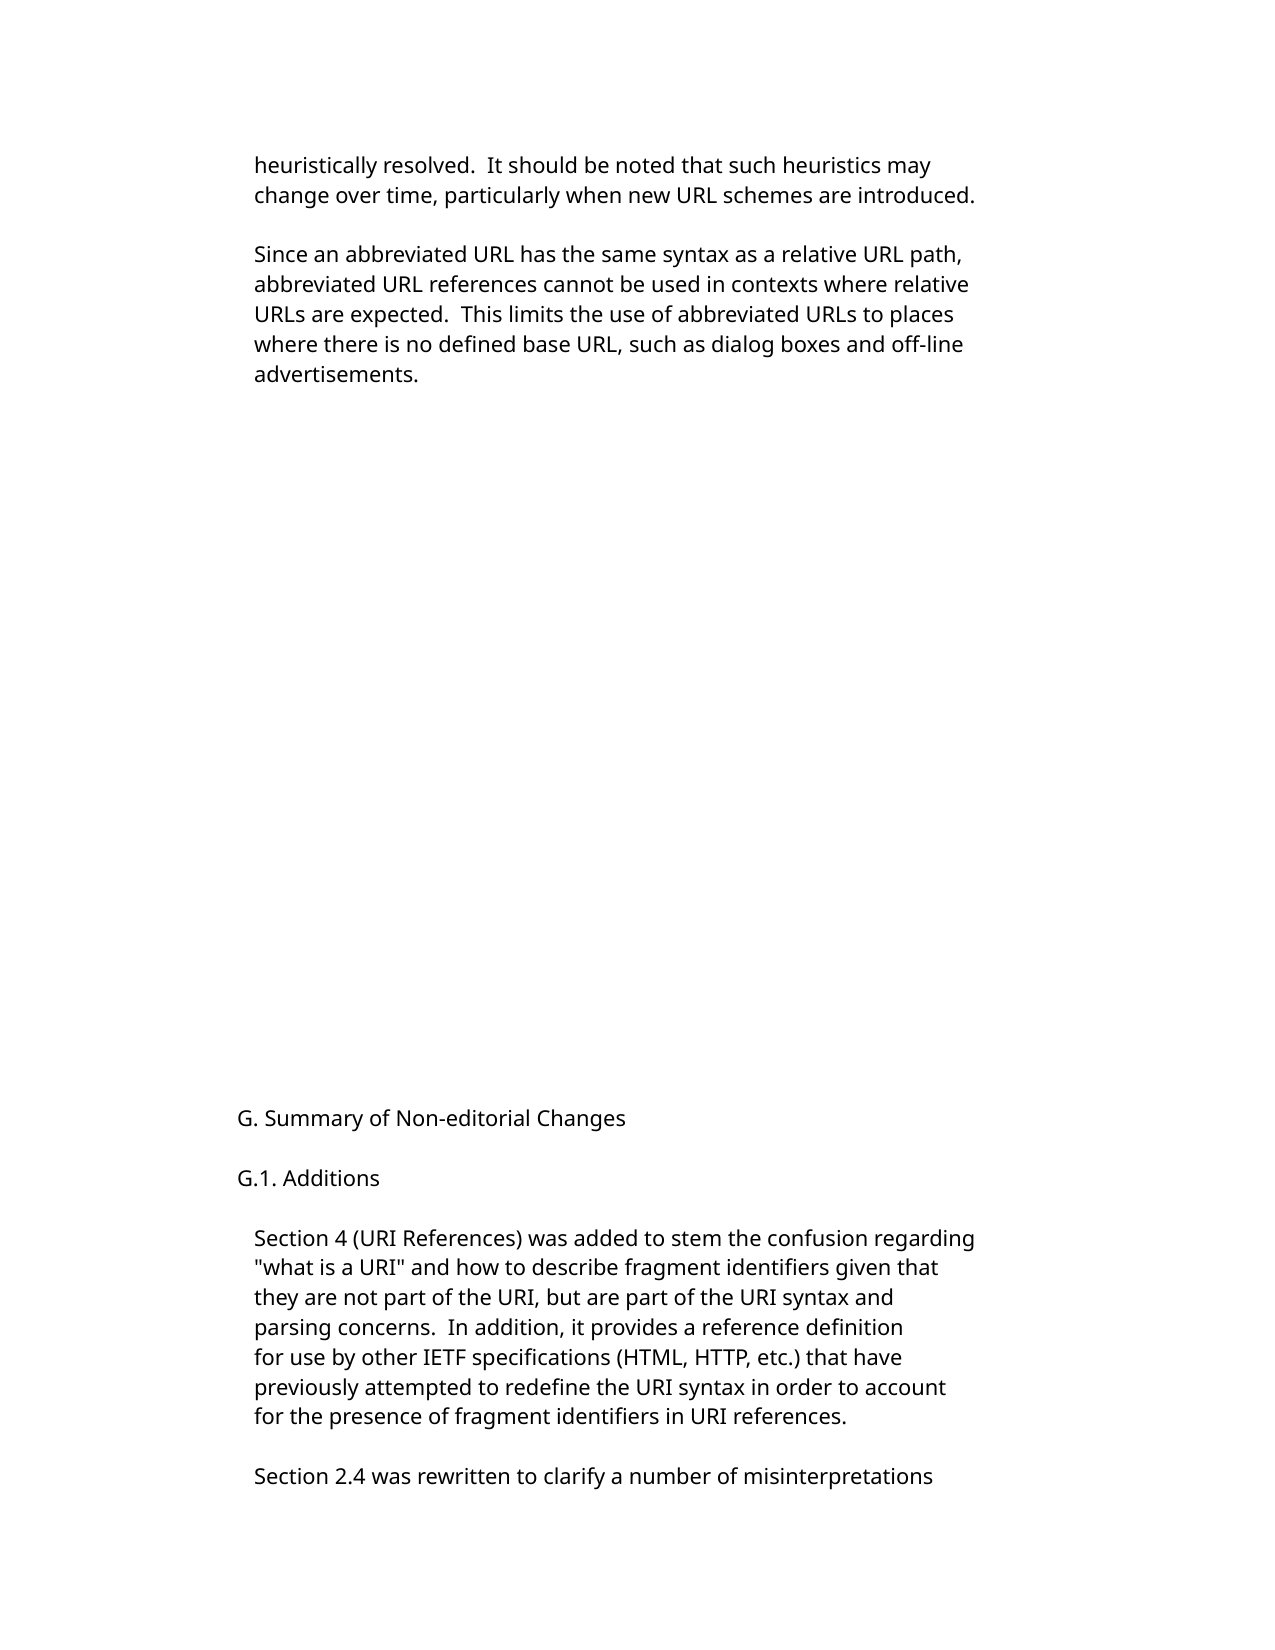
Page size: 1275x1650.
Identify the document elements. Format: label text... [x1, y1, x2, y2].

text heuristically resolved. It should be noted that such heuristics may [237, 150, 1026, 180]
text "what is a URI" and how to describe fragment identifiers given that [237, 1252, 1026, 1282]
text Section 4 (URI References) was added to stem the confusion regarding [237, 1222, 1026, 1252]
text Section 2.4 was rewritten to clarify a number of misinterpretations [237, 1461, 1026, 1491]
text change over time, particularly when new URL schemes are introduced. [237, 180, 1026, 209]
text URLs are expected. This limits the use of abbreviated URLs to places [237, 299, 1026, 329]
text previously attempted to redefine the URI syntax in order to account [237, 1371, 1026, 1401]
text for use by other IETF specifications (HTML, HTTP, etc.) that have [237, 1342, 1026, 1371]
text Since an abbreviated URL has the same syntax as a relative URL path, [237, 239, 1026, 269]
text for the presence of fragment identifiers in URI references. [237, 1401, 1026, 1431]
text where there is no defined base URL, such as dialog boxes and off-line [237, 329, 1026, 358]
text abbreviated URL references cannot be used in contexts where relative [237, 269, 1026, 299]
text they are not part of the URI, but are part of the URI syntax and [237, 1282, 1026, 1312]
text advertisements. [237, 358, 1026, 388]
text parsing concerns. In addition, it provides a reference definition [237, 1312, 1026, 1342]
text G.1. Additions [237, 1163, 1026, 1193]
text G. Summary of Non-editorial Changes [237, 1103, 1026, 1133]
